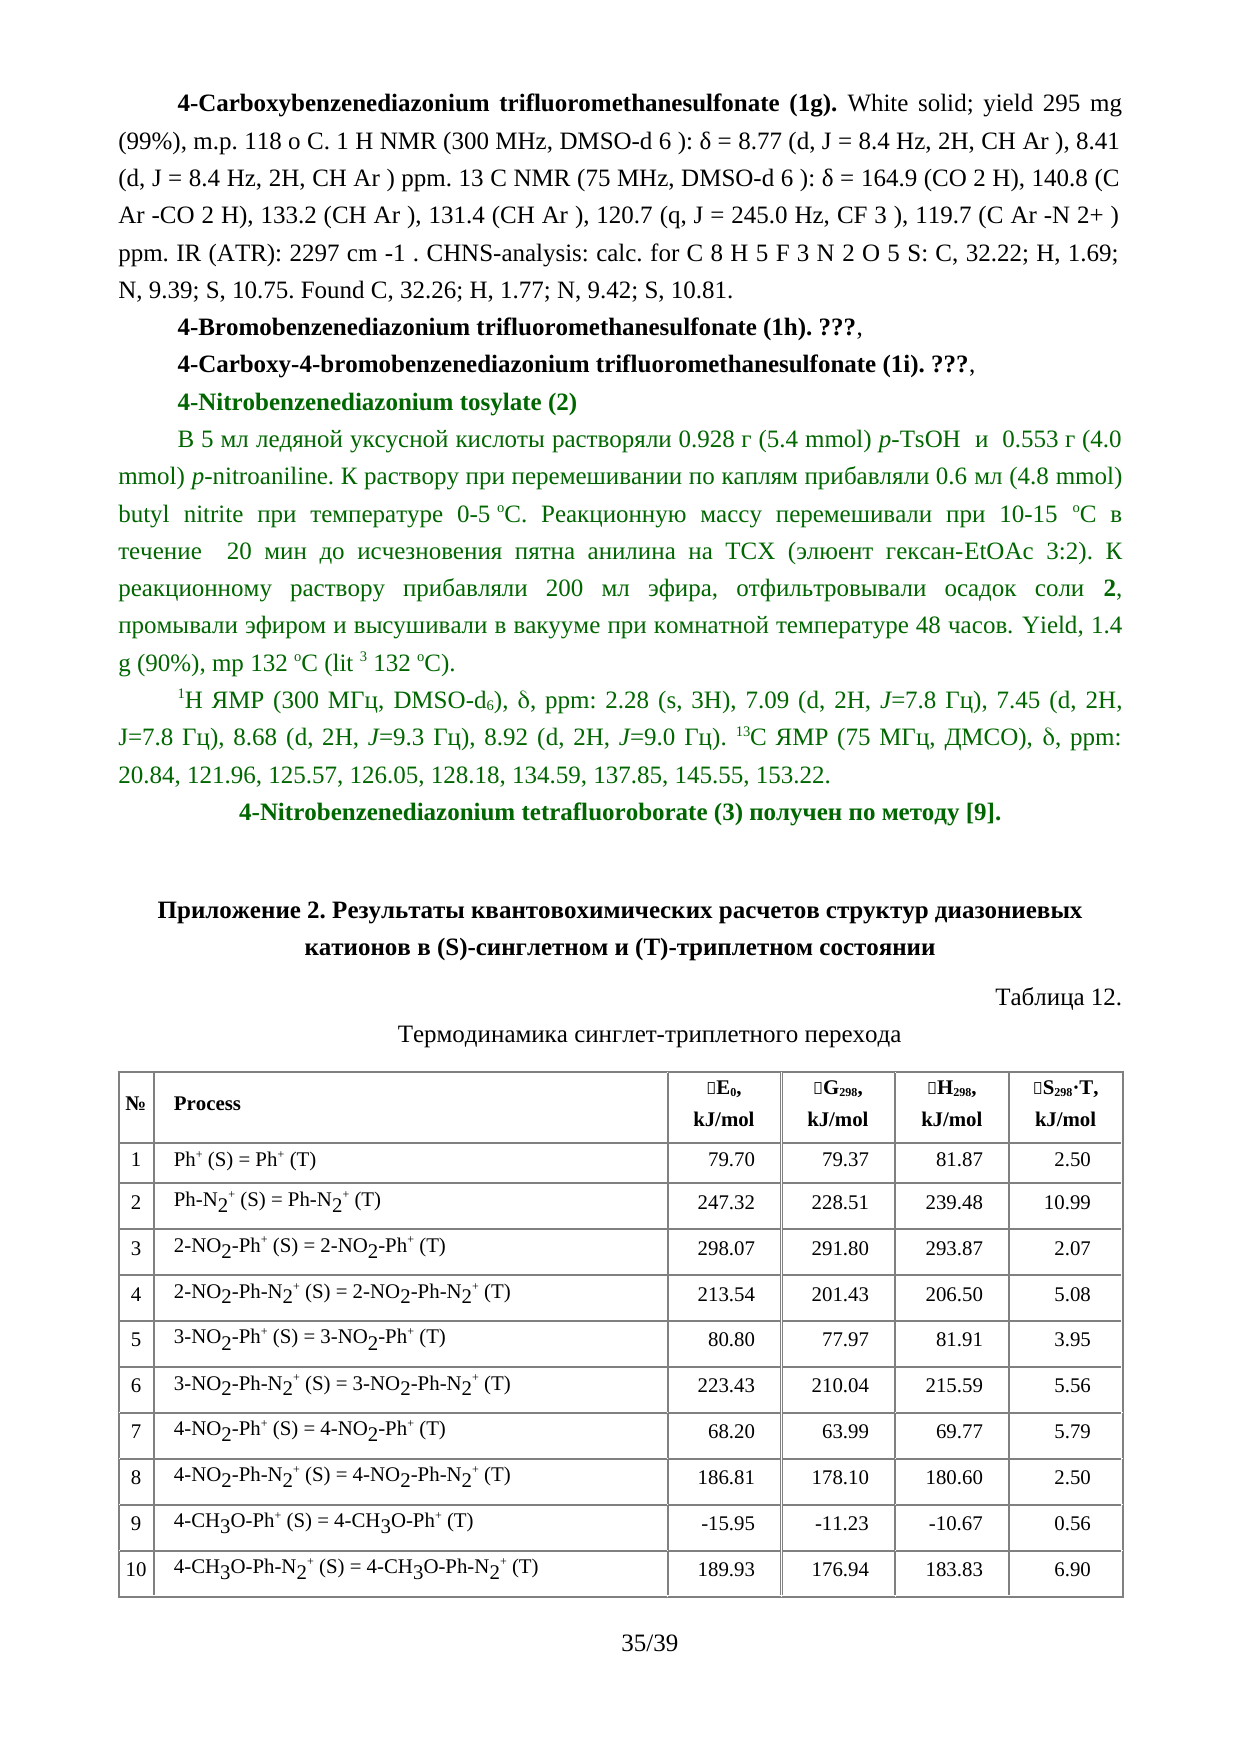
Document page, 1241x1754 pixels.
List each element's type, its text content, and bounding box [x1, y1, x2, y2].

table_cell 183.83 [895, 1552, 1009, 1596]
table_cell 81.91 [896, 1322, 1008, 1366]
table_cell 81.87 [896, 1144, 1008, 1182]
table_cell 4-CH3O-Ph-N2+ (S) = 4-CH3O-Ph-N2+ (T) [154, 1552, 667, 1596]
table_cell 10 [120, 1552, 154, 1596]
table_cell 2-NO2-Ph+ (S) = 2-NO2-Ph+ (T) [155, 1230, 667, 1274]
table_cell 69.77 [896, 1414, 1008, 1458]
text 4-Bromobenzenediazonium trifluoromethanesulfonate (1h). ???, [118, 312, 1122, 341]
table_cell 239.48 [896, 1184, 1008, 1228]
table_cell 6 [120, 1368, 153, 1412]
text Таблица 12. [118, 982, 1122, 1010]
table_cell 223.43 [669, 1368, 780, 1412]
table_cell 4-NO2-Ph-N2+ (S) = 4-NO2-Ph-N2+ (T) [155, 1460, 667, 1504]
text Термодинамика синглет-триплетного перехода [118, 1019, 1122, 1048]
table_cell 3-NO2-Ph+ (S) = 3-NO2-Ph+ (T) [155, 1322, 667, 1366]
table_cell 3.95 [1010, 1320, 1122, 1366]
text 4-Carboxy-4-bromobenzenediazonium trifluoromethanesulfonate (1i). ???, [118, 349, 1122, 378]
table_cell 215.59 [896, 1368, 1008, 1412]
table_header G298, kJ/mol [783, 1073, 894, 1142]
table_cell 7 [120, 1414, 153, 1458]
table_cell 298.07 [669, 1230, 780, 1274]
table_header № [120, 1073, 153, 1142]
table_cell 206.50 [896, 1276, 1008, 1320]
table_cell 8 [120, 1460, 153, 1504]
table_cell 0.56 [1010, 1504, 1122, 1550]
table_cell 63.99 [783, 1414, 894, 1458]
table_cell 176.94 [781, 1552, 895, 1596]
table_cell -15.95 [669, 1506, 780, 1550]
table_cell 3 [120, 1230, 153, 1274]
table_cell 3-NO2-Ph-N2+ (S) = 3-NO2-Ph-N2+ (T) [155, 1368, 667, 1412]
table_cell 9 [120, 1506, 153, 1550]
table_cell 213.54 [669, 1276, 780, 1320]
table_cell 10.99 [1010, 1182, 1122, 1228]
table_cell 2.07 [1010, 1228, 1122, 1274]
table_cell 80.80 [669, 1322, 780, 1366]
text 1H ЯМР (300 МГц, DMSO-d6), , ppm: 2.28 (s, 3H), 7.09 (d, 2H, J=7.8 Гц), 7.45 (d, 2H, J=7.8 Гц), 8.68 (d, 2H, J=9.3 Гц), 8.92 (d, 2H, J=9.0 Гц). 13C ЯМР (75 МГц, ДМСО), , ppm: 20.84, 121.96, 125.57, 126.05, 128.18, 134.59, 137.85, 145.55, 153.22. [118, 685, 1122, 788]
table_cell 79.70 [669, 1144, 780, 1182]
table_cell 79.37 [783, 1144, 894, 1182]
table_cell 77.97 [783, 1322, 894, 1366]
table_cell 6.90 [1009, 1550, 1122, 1596]
table_cell 201.43 [783, 1276, 894, 1320]
text 4-Nitrobenzenediazonium tetrafluoroborate (3) получен по методу [9]. [118, 797, 1122, 826]
table_cell 180.60 [896, 1460, 1008, 1504]
table_cell Ph+ (S) = Ph+ (T) [155, 1144, 667, 1182]
table_cell 2 [120, 1184, 153, 1228]
table_cell 293.87 [896, 1230, 1008, 1274]
table_cell 210.04 [783, 1368, 894, 1412]
table_header H298, kJ/mol [896, 1073, 1008, 1142]
table_header Process [155, 1073, 667, 1142]
table_cell 1 [120, 1144, 153, 1182]
table_cell -11.23 [783, 1506, 894, 1550]
table_cell 5 [120, 1322, 153, 1366]
table_cell 2-NO2-Ph-N2+ (S) = 2-NO2-Ph-N2+ (T) [155, 1276, 667, 1320]
table_cell 228.51 [783, 1184, 894, 1228]
table_cell 2.50 [1010, 1458, 1122, 1504]
table_cell 186.81 [669, 1460, 780, 1504]
table_cell 291.80 [783, 1230, 894, 1274]
text 4-Nitrobenzenediazonium tosylate (2) [118, 387, 1122, 416]
table_cell 4-CH3O-Ph+ (S) = 4-CH3O-Ph+ (T) [155, 1506, 667, 1550]
table_cell -10.67 [896, 1506, 1008, 1550]
table_cell 5.56 [1010, 1366, 1122, 1412]
table_header S298·T, kJ/mol [1010, 1073, 1122, 1142]
table_cell 247.32 [669, 1184, 780, 1228]
text 4-Carboxybenzenediazonium trifluoromethanesulfonate (1g). White solid; yield 295 mg (99%), m.p. 118 o C. 1 Н NMR (300 MHz, DMSO-d 6 ): δ = 8.77 (d, J = 8.4 Hz, 2H, CH Ar ), 8.41 (d, J = 8.4 Hz, 2H, CH Ar ) ppm. 13 С NMR (75 MHz, DMSO-d 6 ): δ = 164.9 (CO 2 H), 140.8 (C Ar -CO 2 H), 133.2 (CH Ar ), 131.4 (CH Ar ), 120.7 (q, J = 245.0 Hz, CF 3 ), 119.7 (C Ar -N 2+ ) ppm. IR (ATR): 2297 cm -1 . CHNS-analysis: calc. for C 8 H 5 F 3 N 2 O 5 S: C, 32.22; H, 1.69; N, 9.39; S, 10.75. Found C, 32.26; H, 1.77; N, 9.42; S, 10.81. [118, 88, 1122, 304]
table_cell 178.10 [783, 1460, 894, 1504]
table_cell 5.79 [1010, 1412, 1122, 1458]
table_cell 4 [120, 1276, 153, 1320]
table_header E0, kJ/mol [669, 1073, 780, 1142]
table_cell 4-NO2-Ph+ (S) = 4-NO2-Ph+ (T) [155, 1414, 667, 1458]
table_cell 2.50 [1010, 1142, 1122, 1182]
table_cell 189.93 [667, 1552, 781, 1596]
table_cell 5.08 [1010, 1274, 1122, 1320]
table_cell 68.20 [669, 1414, 780, 1458]
text Приложение 2. Результаты квантовохимических расчетов структур диазониевых катионов в (S)-синглетном и (T)-триплетном состоянии [118, 895, 1122, 961]
text В 5 мл ледяной уксусной кислоты растворяли 0.928 г (5.4 mmol) p-TsOH и 0.553 г (4.0 mmol) p-nitroaniline. К раствору при перемешивании по каплям прибавляли 0.6 мл (4.8 mmol) butyl nitrite при температуре 0-5 оС. Реакционную массу перемешивали при 10-15 оС в течение 20 мин до исчезновения пятна анилина на ТСХ (элюент гексан-EtOAc 3:2). К реакционному раствору прибавляли 200 мл эфира, отфильтровывали осадок соли 2, промывали эфиром и высушивали в вакууме при комнатной температуре 48 часов. Yield, 1.4 g (90%), mp 132 oC (lit 3 132 oC). [118, 424, 1122, 677]
table_cell Ph-N2+ (S) = Ph-N2+ (T) [155, 1184, 667, 1228]
